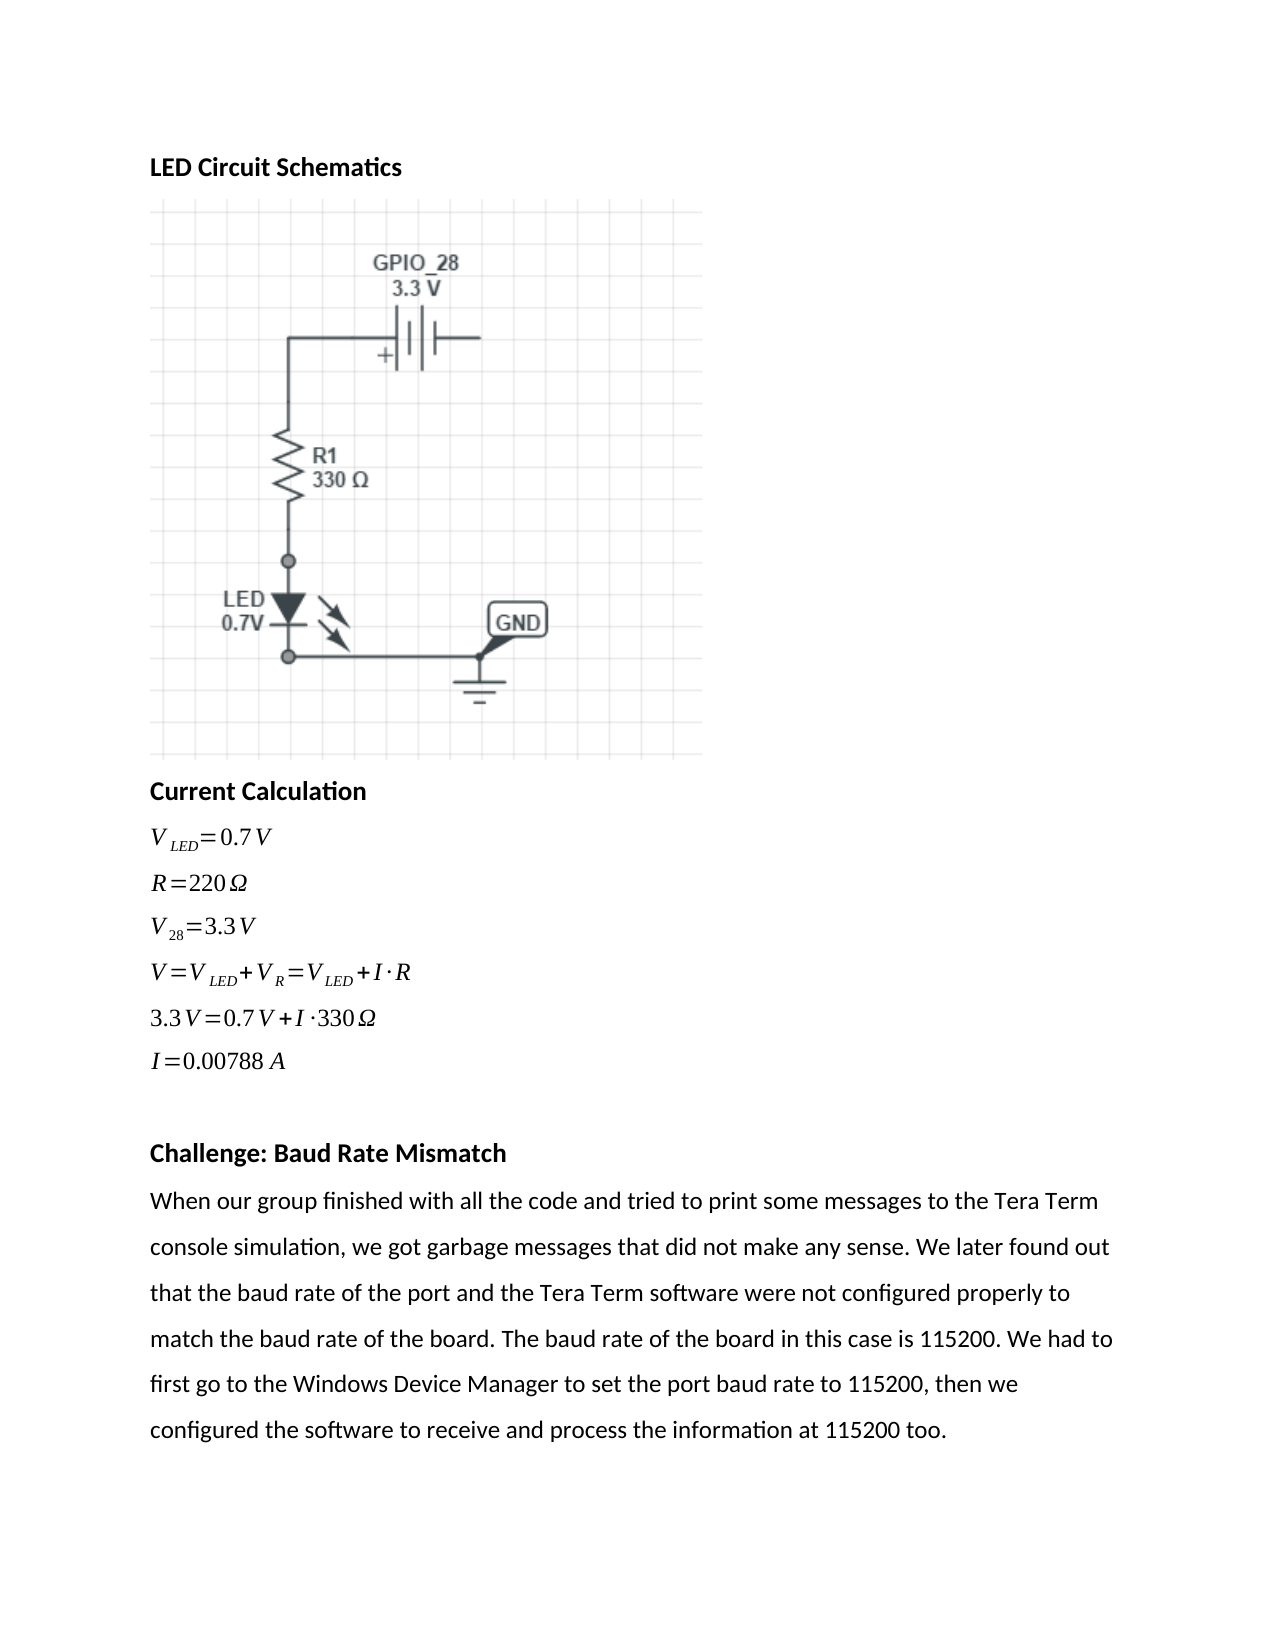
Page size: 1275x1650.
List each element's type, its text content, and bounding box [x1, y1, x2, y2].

text LED Circuit Schematics [150, 150, 1125, 183]
picture [150, 199, 703, 760]
text Challenge: Baud Rate Mismatch [150, 1136, 1125, 1169]
text When our group finished with all the code and tried to print some messages to the Tera Term console simulation, we got garbage messages that did not make any sense. We later found out that the baud rate of the port and the Tera Term software were not configured properly to match the baud rate of the board. The baud rate of the board in this case is 115200. We had to first go to the Windows Device Manager to set the port baud rate to 115200, then we configured the software to receive and process the information at 115200 too. [150, 1186, 1125, 1445]
text Current Calculation [150, 774, 1125, 807]
